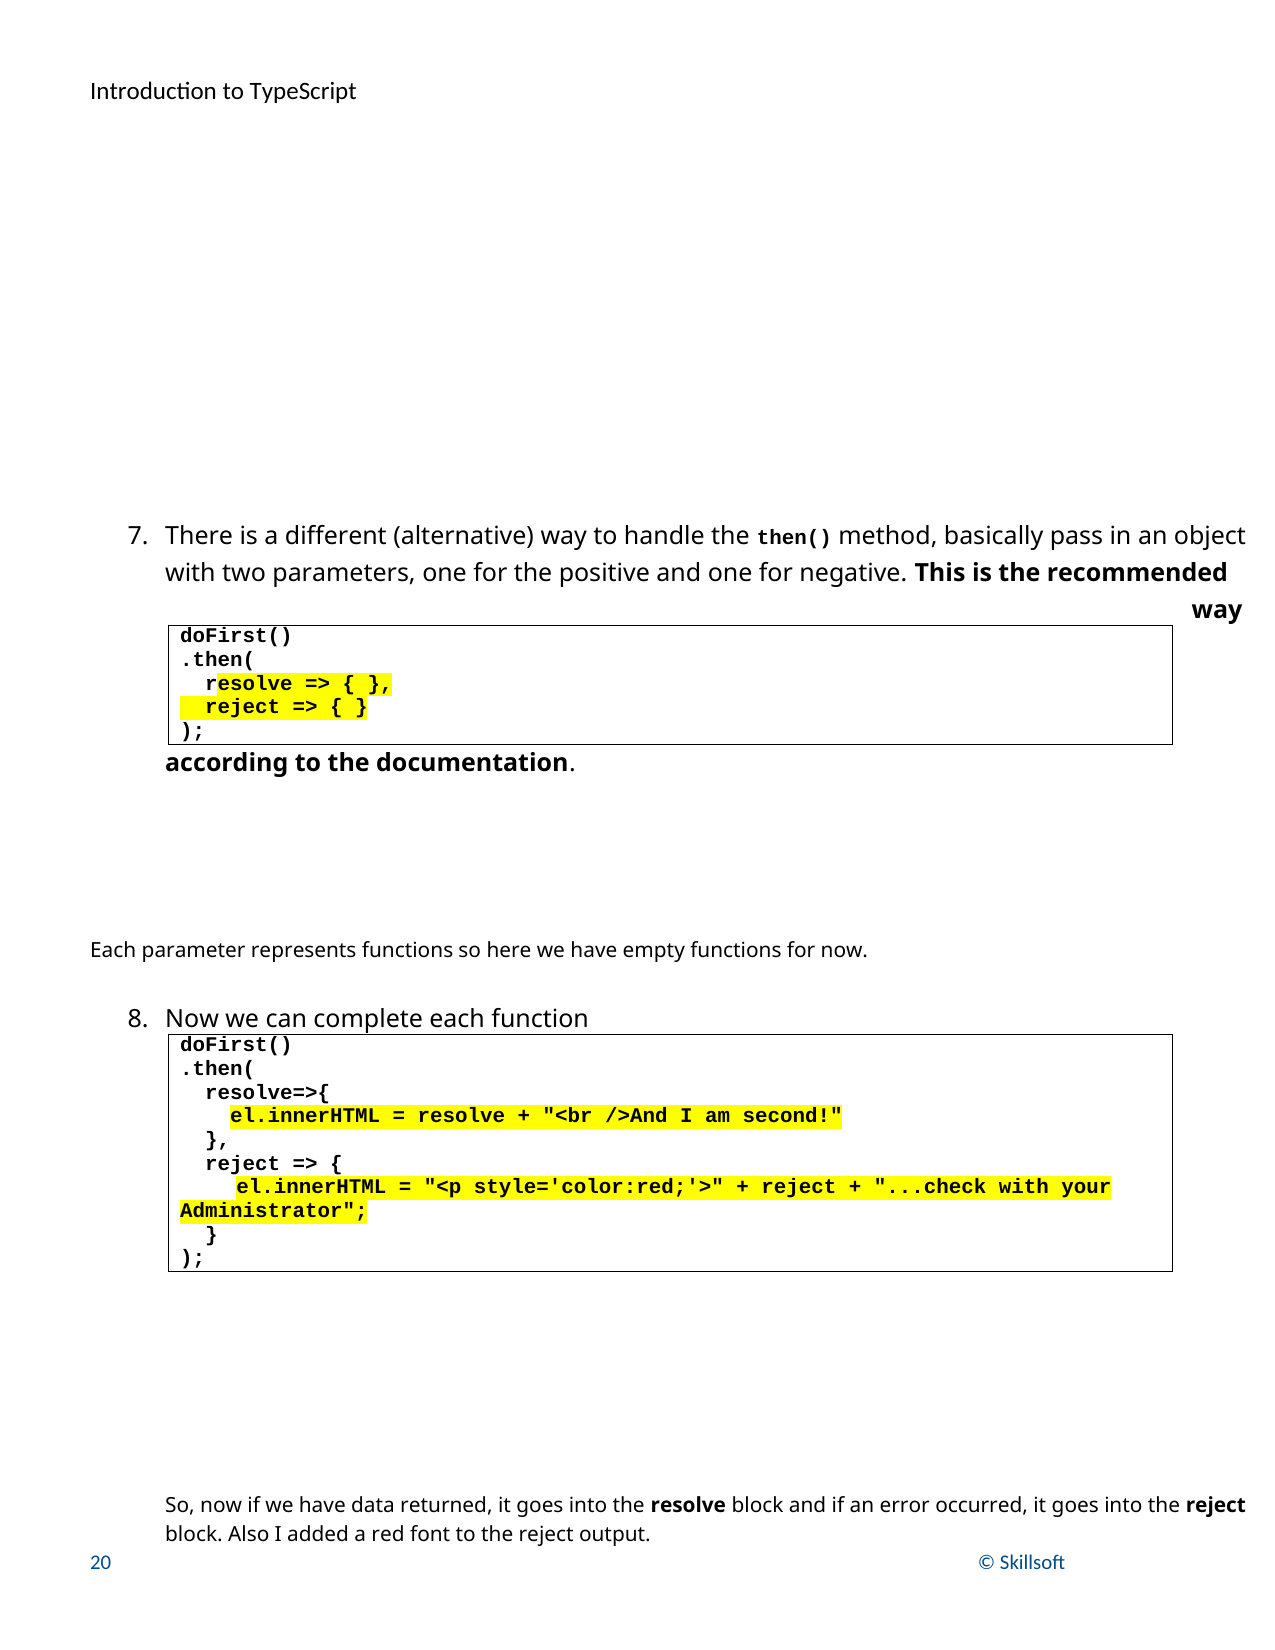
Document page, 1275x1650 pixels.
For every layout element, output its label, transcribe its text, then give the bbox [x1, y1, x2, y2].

list There is a different (alternative) way to handle the then() method, basically pass in an object with two parameters, one for the positive and one for negative. This is the recommended way according to the documentation. [127, 518, 1251, 779]
list So, now if we have data returned, it goes into the resolve block and if an error occurred, it goes into the reject block. Also I added a red font to the reject output. [165, 1462, 1251, 1547]
table_header doFirst() .then( resolve => { }, reject => { } ); [169, 626, 1172, 744]
table_header doFirst() .then( resolve=>{ el.innerHTML = resolve + "<br />And I am second!" }, reject => { el.innerHTML = "<p style='color:red;'>" + reject + "...check with your Administrator"; } ); [169, 1035, 1172, 1271]
list Now we can complete each function [127, 1000, 1251, 1034]
list Each parameter represents functions so here we have empty functions for now. [90, 782, 1251, 963]
